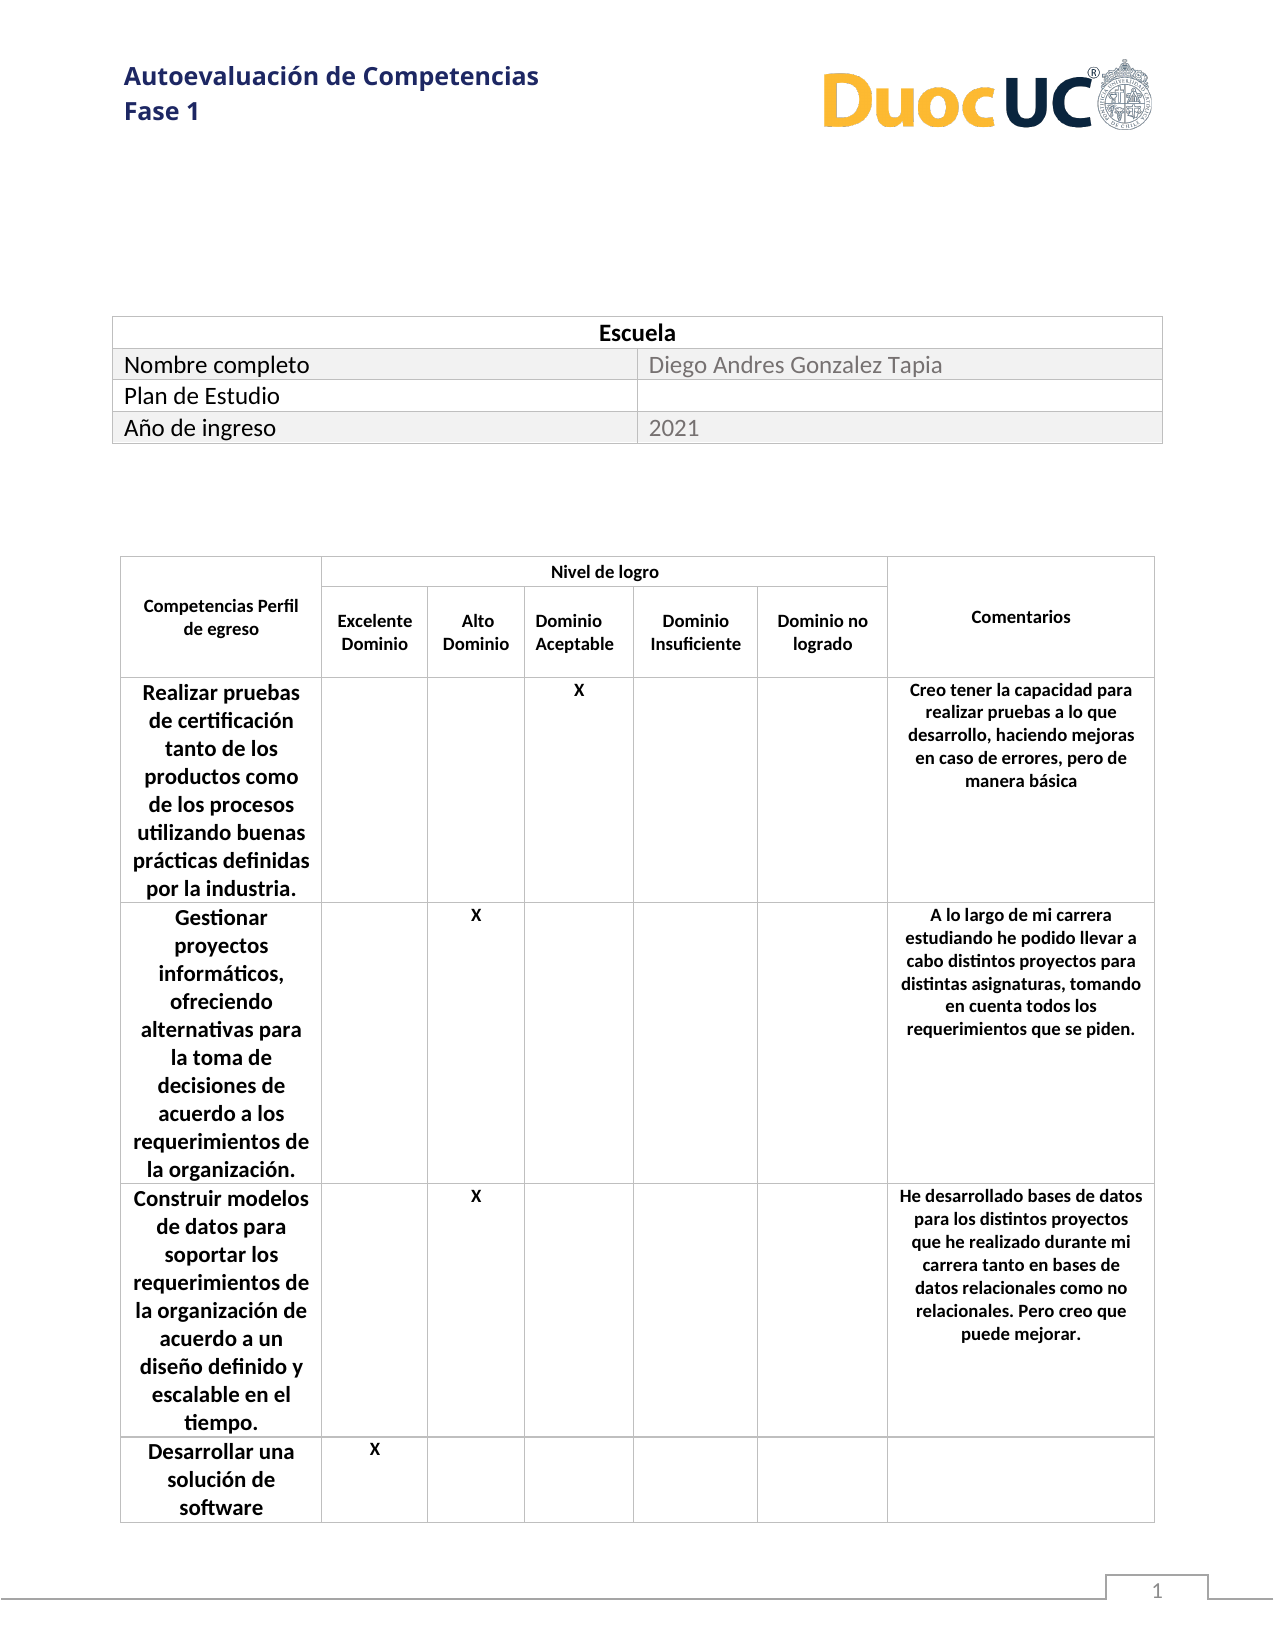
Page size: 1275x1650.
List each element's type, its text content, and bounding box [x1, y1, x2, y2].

table_cell Plan de Estudio [113, 380, 637, 411]
table_header Nivel de logro [322, 557, 887, 586]
table_cell [322, 1184, 427, 1436]
table_header Competencias Perfil de egreso [121, 557, 321, 677]
table_cell [758, 1438, 887, 1522]
table_cell Gestionar proyectos informáticos, ofreciendo alternativas para la toma de decisiones de acuerdo a los requerimientos de la organización. [121, 903, 321, 1183]
table_cell Realizar pruebas de certificación tanto de los productos como de los procesos utilizando buenas prácticas definidas por la industria. [121, 678, 321, 902]
table_cell [758, 903, 887, 1183]
table_cell Dominio no logrado [758, 587, 887, 677]
table_cell Año de ingreso [113, 412, 637, 442]
picture [824, 59, 1152, 130]
table_cell 2021 [638, 412, 1162, 442]
table_cell [322, 903, 427, 1183]
table_header Escuela [113, 317, 1162, 348]
table_cell [638, 380, 1162, 411]
table_cell X [322, 1438, 427, 1522]
table_cell X [428, 903, 524, 1183]
table_cell A lo largo de mi carrera estudiando he podido llevar a cabo distintos proyectos para distintas asignaturas, tomando en cuenta todos los requerimientos que se piden. [888, 903, 1154, 1183]
table_cell [888, 1438, 1154, 1522]
table_cell [634, 903, 757, 1183]
table_cell [525, 903, 633, 1183]
table_cell Creo tener la capacidad para realizar pruebas a lo que desarrollo, haciendo mejoras en caso de errores, pero de manera básica [888, 678, 1154, 902]
table_cell [428, 678, 524, 902]
table_cell [634, 678, 757, 902]
table_cell [428, 1438, 524, 1522]
table_cell [525, 1438, 633, 1522]
table_cell [634, 1438, 757, 1522]
table_cell X [428, 1184, 524, 1436]
table_cell [758, 1184, 887, 1436]
table_cell Alto Dominio [428, 587, 524, 677]
table_cell [758, 678, 887, 902]
table_cell [634, 1184, 757, 1436]
table_header Comentarios [888, 557, 1154, 677]
table_cell Dominio Insuficiente [634, 587, 757, 677]
table_cell Excelente Dominio [322, 587, 427, 677]
table_cell Dominio Aceptable [525, 587, 633, 677]
table_cell Construir modelos de datos para soportar los requerimientos de la organización de acuerdo a un diseño definido y escalable en el tiempo. [121, 1184, 321, 1436]
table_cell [121, 1438, 321, 1522]
table_cell Nombre completo [113, 349, 637, 379]
table_cell He desarrollado bases de datos para los distintos proyectos que he realizado durante mi carrera tanto en bases de datos relacionales como no relacionales. Pero creo que puede mejorar. [888, 1184, 1154, 1436]
table_cell [525, 1184, 633, 1436]
table_cell [322, 678, 427, 902]
table_cell Diego Andres Gonzalez Tapia [638, 349, 1162, 379]
table_cell X [525, 678, 633, 902]
